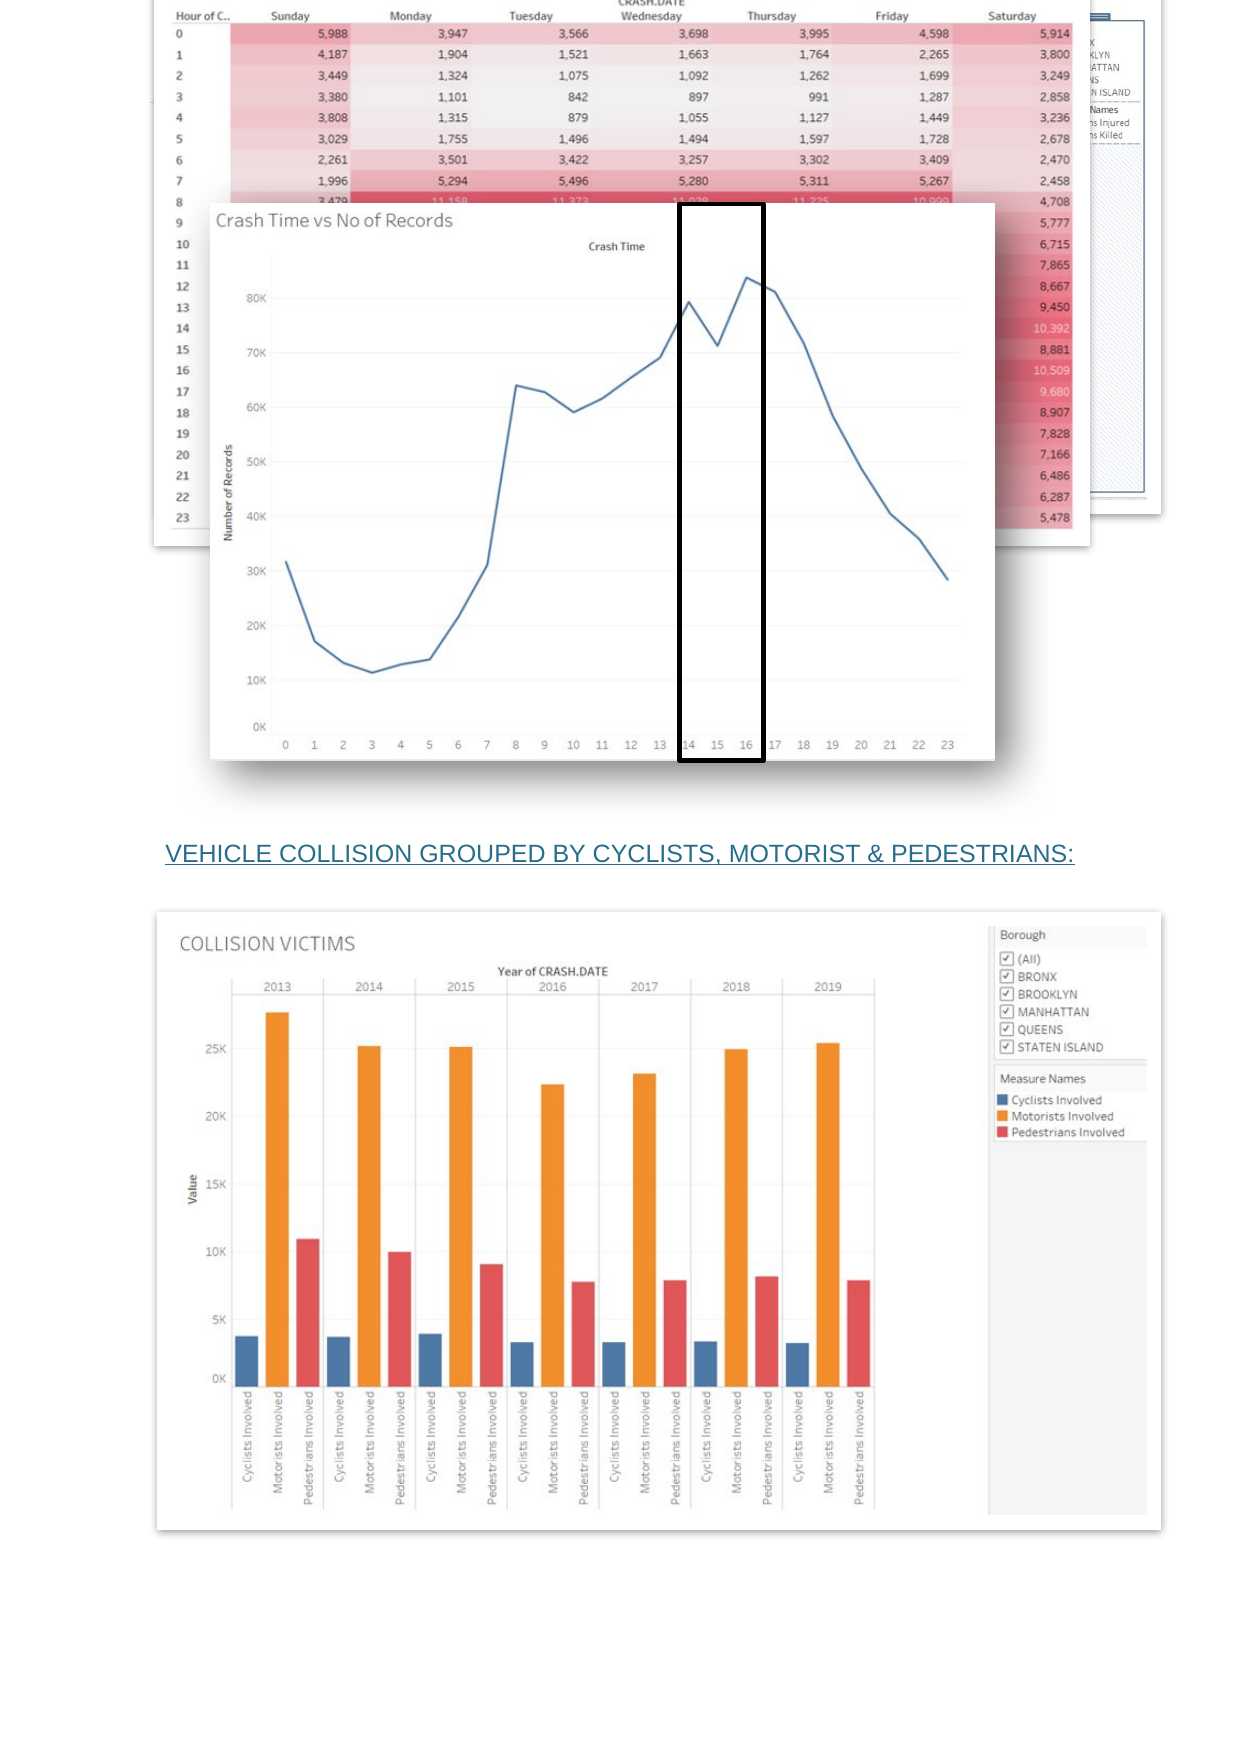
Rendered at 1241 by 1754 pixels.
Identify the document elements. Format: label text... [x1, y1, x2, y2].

subtitle VEHICLE COLLISION GROUPED BY CYCLISTS, MOTORIST & PEDESTRIANS: [150, 839, 1090, 867]
picture [172, 926, 1147, 1515]
picture [682, 206, 761, 758]
picture [1090, 0, 1147, 500]
picture [169, 0, 1076, 761]
